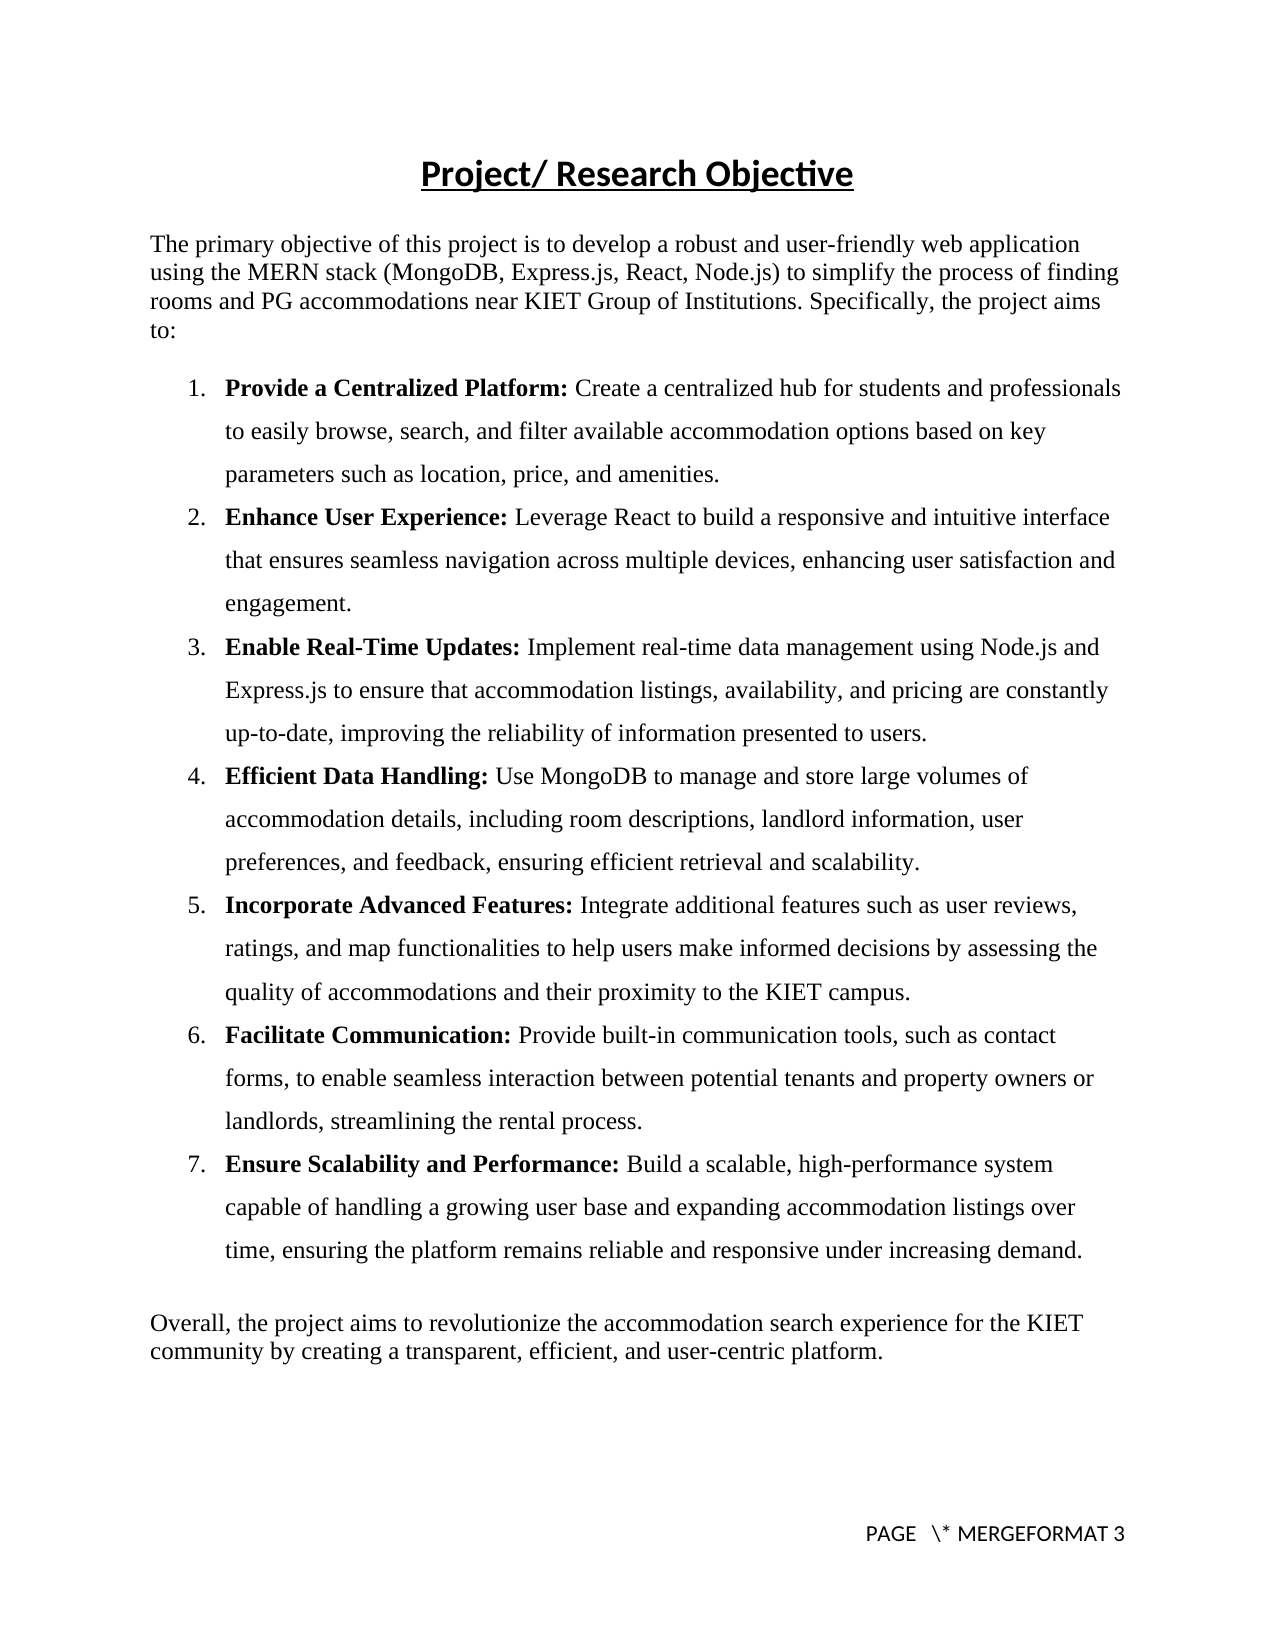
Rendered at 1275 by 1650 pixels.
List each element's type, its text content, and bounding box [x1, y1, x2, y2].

list Incorporate Advanced Features: Integrate additional features such as user reviews, ratings, and map functionalities to help users make informed decisions by assessing the quality of accommodations and their proximity to the KIET campus. [187, 1007, 1125, 1122]
list Provide a Centralized Platform: Create a centralized hub for students and professionals to easily browse, search, and filter available accommodation options based on key parameters such as location, price, and amenities. [187, 373, 1125, 488]
text The primary objective of this project is to develop a robust and user-friendly web application using the MERN stack (MongoDB, Express.js, React, Node.js) to simplify the process of finding rooms and PG accommodations near KIET Group of Institutions. Specifically, the project aims to: [150, 229, 1125, 344]
text Project/ Research Objective [150, 150, 1125, 196]
list Enable Real-Time Updates: Implement real-time data management using Node.js and Express.js to ensure that accommodation listings, availability, and pricing are constantly up-to-date, improving the reliability of information presented to users. [187, 690, 1125, 805]
list Facilitate Communication: Provide built-in communication tools, such as contact forms, to enable seamless interaction between potential tenants and property owners or landlords, streamlining the rental process. [187, 1166, 1125, 1281]
list Enhance User Experience: Leverage React to build a responsive and intuitive interface that ensures seamless navigation across multiple devices, enhancing user satisfaction and engagement. [187, 531, 1125, 646]
list Ensure Scalability and Performance: Build a scalable, high-performance system capable of handling a growing user base and expanding accommodation listings over time, ensuring the platform remains reliable and responsive under increasing demand. [187, 1324, 1125, 1439]
list Efficient Data Handling: Use MongoDB to manage and store large volumes of accommodation details, including room descriptions, landlord information, user preferences, and feedback, ensuring efficient retrieval and scalability. [187, 848, 1125, 963]
